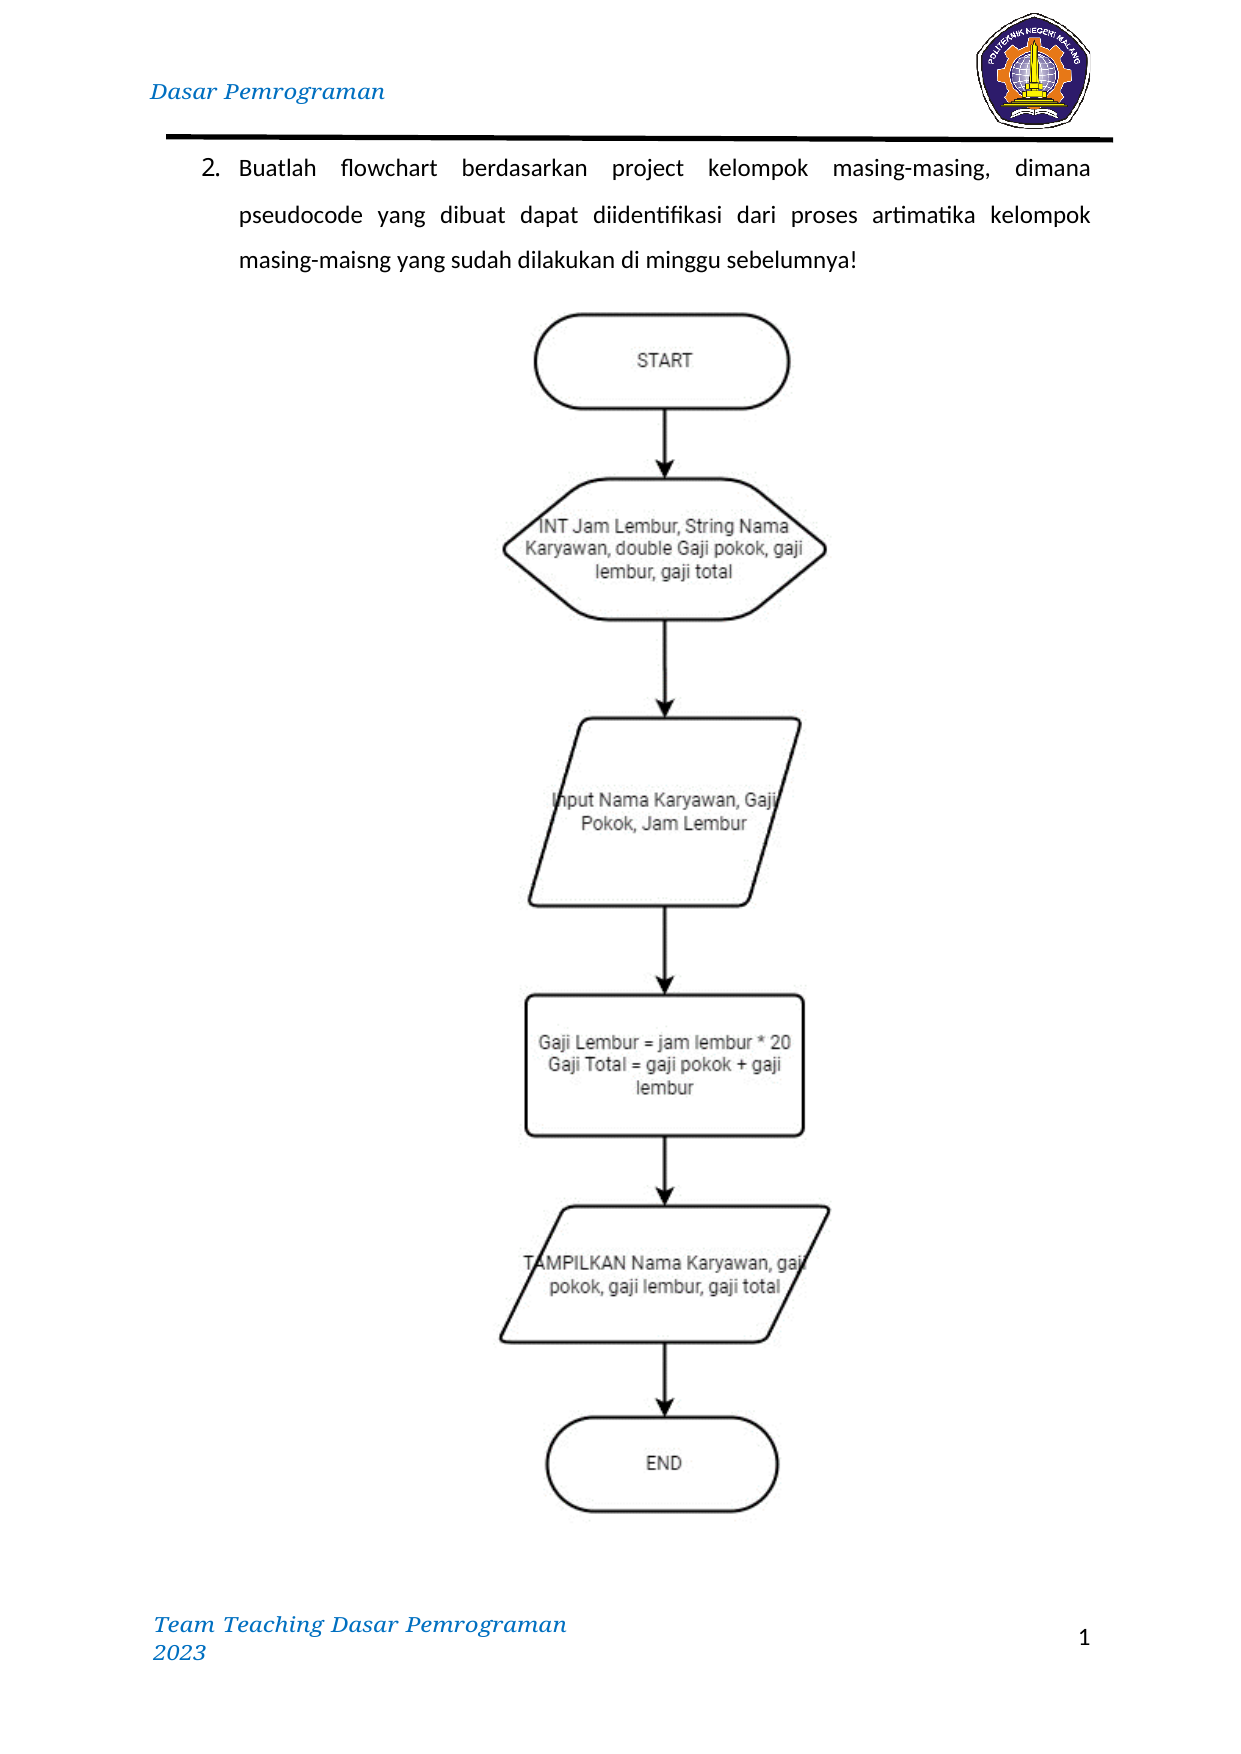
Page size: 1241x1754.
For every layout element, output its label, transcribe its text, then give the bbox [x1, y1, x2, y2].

list Buatlah flowchart berdasarkan project kelompok masing-masing, dimana pseudocode yang dibuat dapat diidentifikasi dari proses artimatika kelompok masing-maisng yang sudah dilakukan di minggu sebelumnya! [201, 149, 1091, 275]
picture [481, 298, 849, 1528]
picture [976, 13, 1091, 129]
